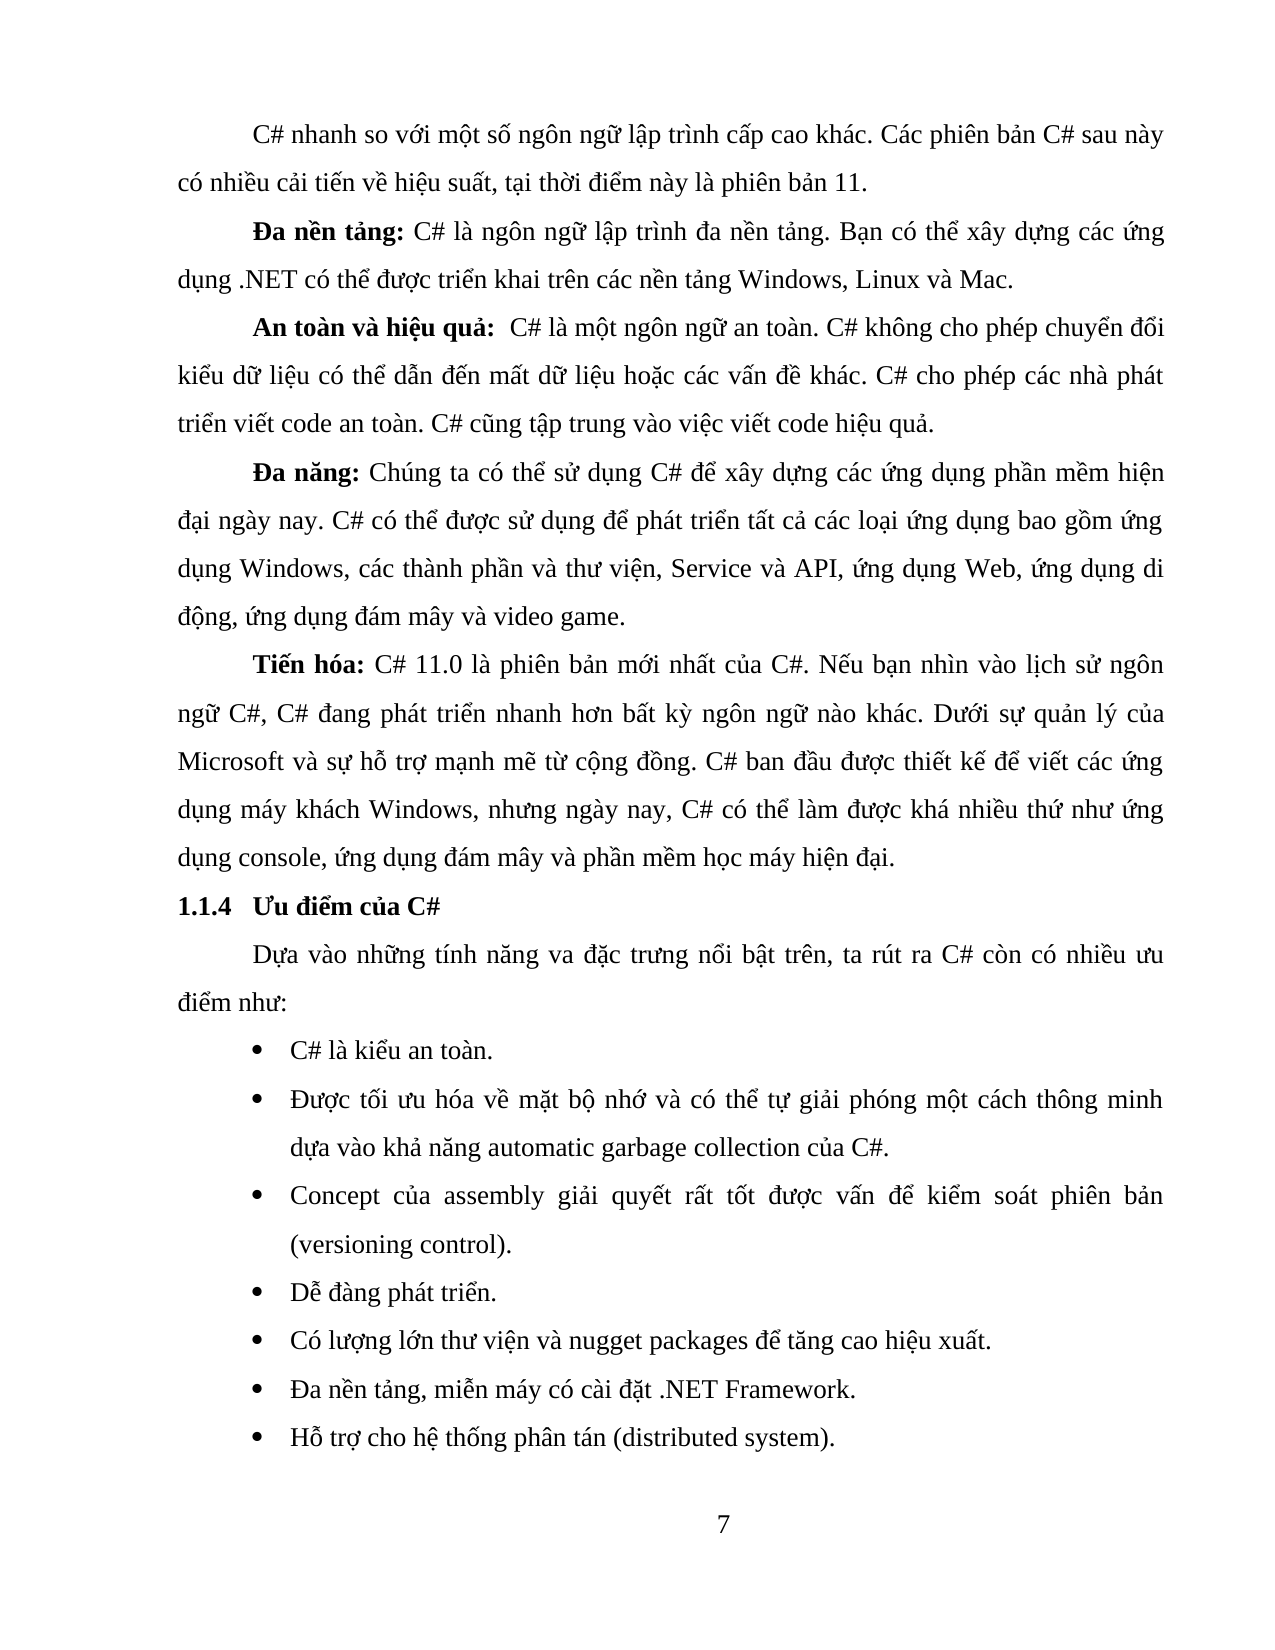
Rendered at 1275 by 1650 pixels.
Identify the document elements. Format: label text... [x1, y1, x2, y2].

list Có lượng lớn thư viện và nugget packages để tăng cao hiệu xuất. [252, 1324, 1165, 1356]
list Dễ đàng phát triển. [252, 1276, 1165, 1307]
list C# là kiểu an toàn. [252, 1034, 1165, 1066]
text Đa nền tảng: C# là ngôn ngữ lập trình đa nền tảng. Bạn có thể xây dựng các ứng dụng .NET có thể được triển khai trên các nền tảng Windows, Linux và Mac. [177, 214, 1165, 294]
list Concept của assembly giải quyết rất tốt được vấn để kiểm soát phiên bản (versioning control). [252, 1179, 1165, 1259]
text C# nhanh so với một số ngôn ngữ lập trình cấp cao khác. Các phiên bản C# sau này có nhiều cải tiến về hiệu suất, tại thời điểm này là phiên bản 11. [177, 118, 1165, 197]
list Hỗ trợ cho hệ thống phân tán (distributed system). [252, 1421, 1165, 1453]
text An toàn và hiệu quả: C# là một ngôn ngữ an toàn. C# không cho phép chuyển đổi kiểu dữ liệu có thể dẫn đến mất dữ liệu hoặc các vấn đề khác. C# cho phép các nhà phát triển viết code an toàn. C# cũng tập trung vào việc viết code hiệu quả. [177, 311, 1165, 439]
text Dựa vào những tính năng va đặc trưng nổi bật trên, ta rút ra C# còn có nhiều ưu điểm như: [177, 938, 1165, 1017]
list Được tối ưu hóa về mặt bộ nhớ và có thể tự giải phóng một cách thông minh dựa vào khả năng automatic garbage collection của C#. [252, 1083, 1165, 1162]
text Tiến hóa: C# 11.0 là phiên bản mới nhất của C#. Nếu bạn nhìn vào lịch sử ngôn ngữ C#, C# đang phát triển nhanh hơn bất kỳ ngôn ngữ nào khác. Dưới sự quản lý của Microsoft và sự hỗ trợ mạnh mẽ từ cộng đồng. C# ban đầu được thiết kế để viết các ứng dụng máy khách Windows, nhưng ngày nay, C# có thể làm được khá nhiều thứ như ứng dụng console, ứng dụng đám mây và phần mềm học máy hiện đại. [177, 649, 1165, 873]
list Đa nền tảng, miễn máy có cài đặt .NET Framework. [252, 1373, 1165, 1404]
text Đa năng: Chúng ta có thể sử dụng C# để xây dựng các ứng dụng phần mềm hiện đại ngày nay. C# có thể được sử dụng để phát triển tất cả các loại ứng dụng bao gồm ứng dụng Windows, các thành phần và thư viện, Service và API, ứng dụng Web, ứng dụng di động, ứng dụng đám mây và video game. [177, 456, 1165, 632]
subtitle 1.1.4 Ưu điểm của C# [177, 890, 1165, 921]
